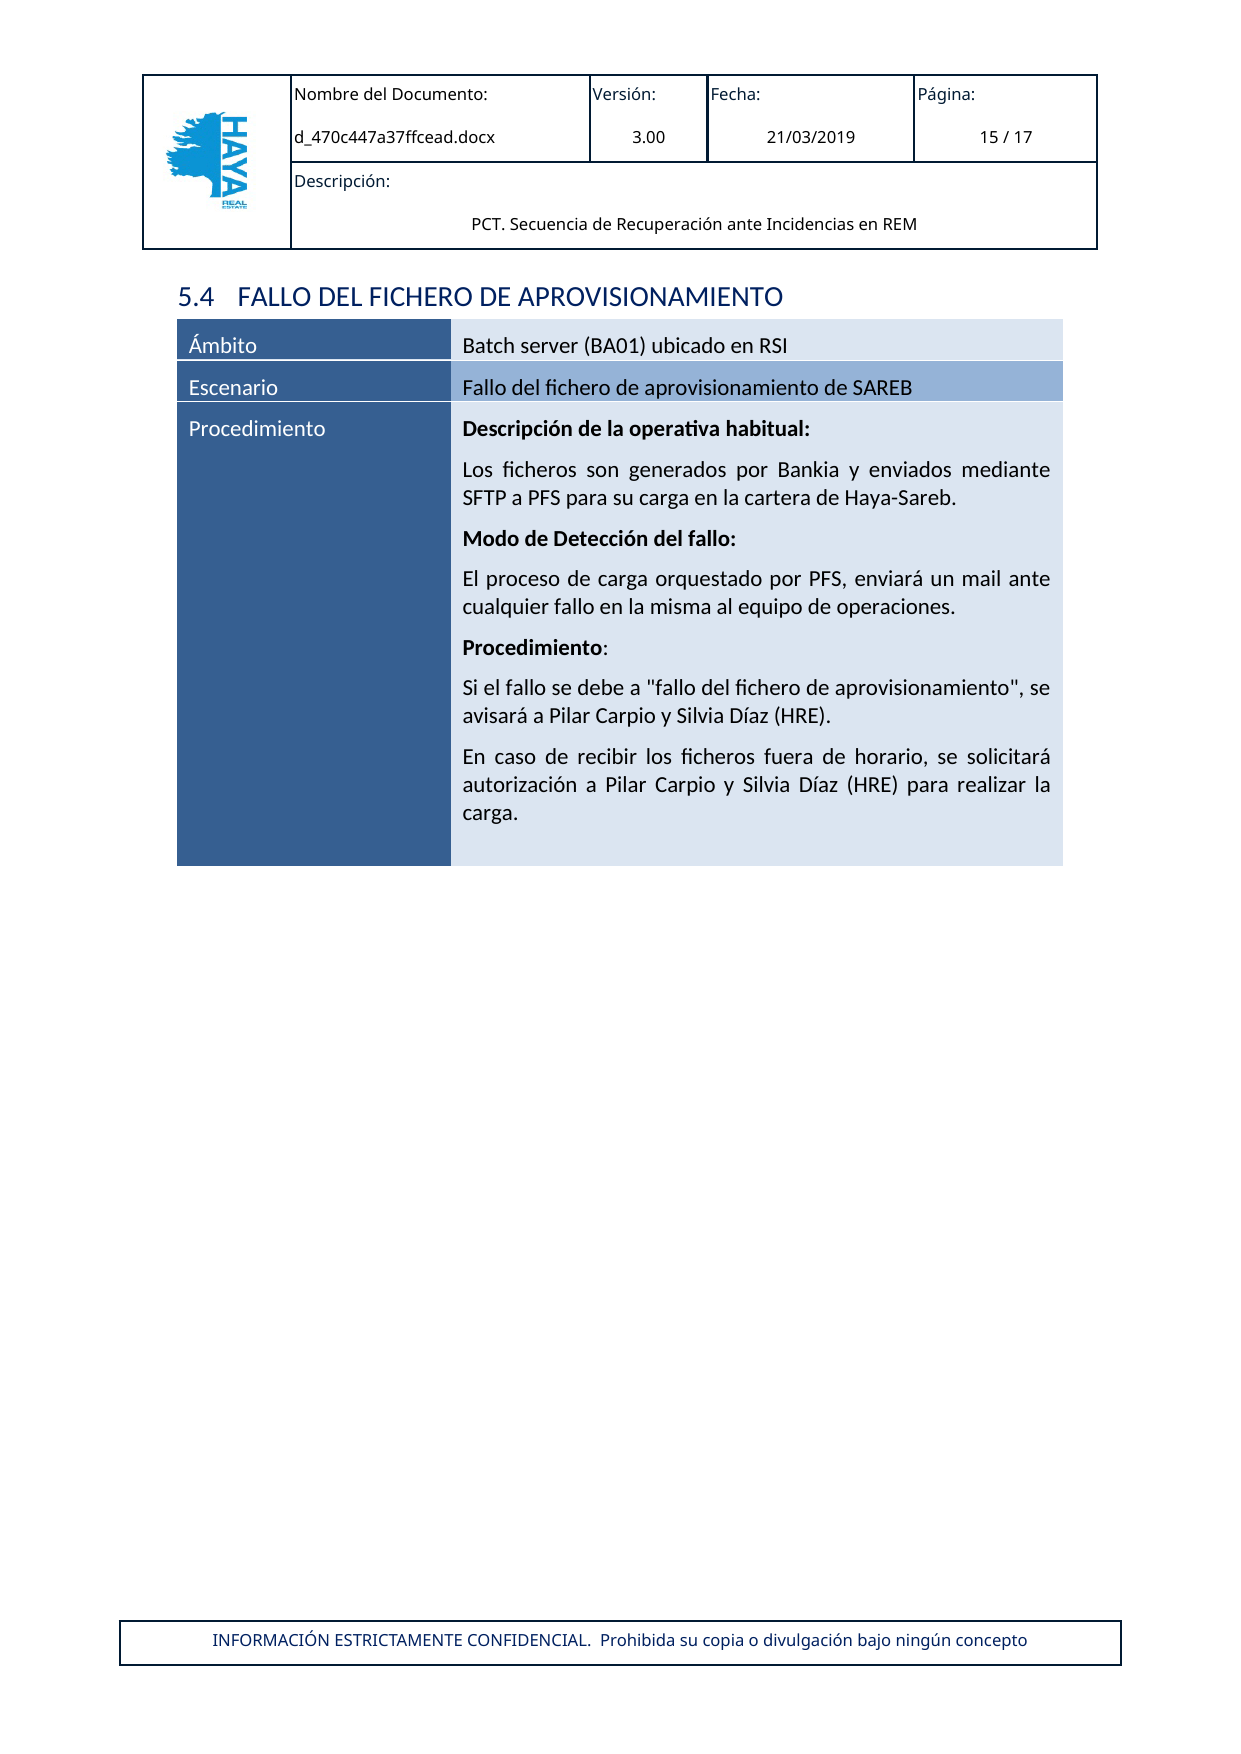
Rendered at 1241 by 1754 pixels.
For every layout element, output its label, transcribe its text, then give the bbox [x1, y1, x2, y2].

text FALLO DEL FICHERO DE APROVISIONAMIENTO [177, 278, 1063, 314]
table_cell Procedimiento [177, 402, 451, 866]
table_header Ámbito [177, 319, 451, 359]
table_header Batch server (BA01) ubicado en RSI [451, 319, 1063, 359]
table_cell Fallo del fichero de aprovisionamiento de SAREB [451, 361, 1063, 401]
picture [162, 106, 266, 212]
table_cell Escenario [177, 361, 451, 401]
table_cell Descripción de la operativa habitual: Los ficheros son generados por Bankia y enviados mediante SFTP a PFS para su carga en la cartera de Haya-Sareb. Modo de Detección del fallo: El proceso de carga orquestado por PFS, enviará un mail ante cualquier fallo en la misma al equipo de operaciones. Procedimiento: Si el fallo se debe a "fallo del fichero de aprovisionamiento", se avisará a Pilar Carpio y Silvia Díaz (HRE). En caso de recibir los ficheros fuera de horario, se solicitará autorización a Pilar Carpio y Silvia Díaz (HRE) para realizar la carga. [451, 402, 1063, 866]
